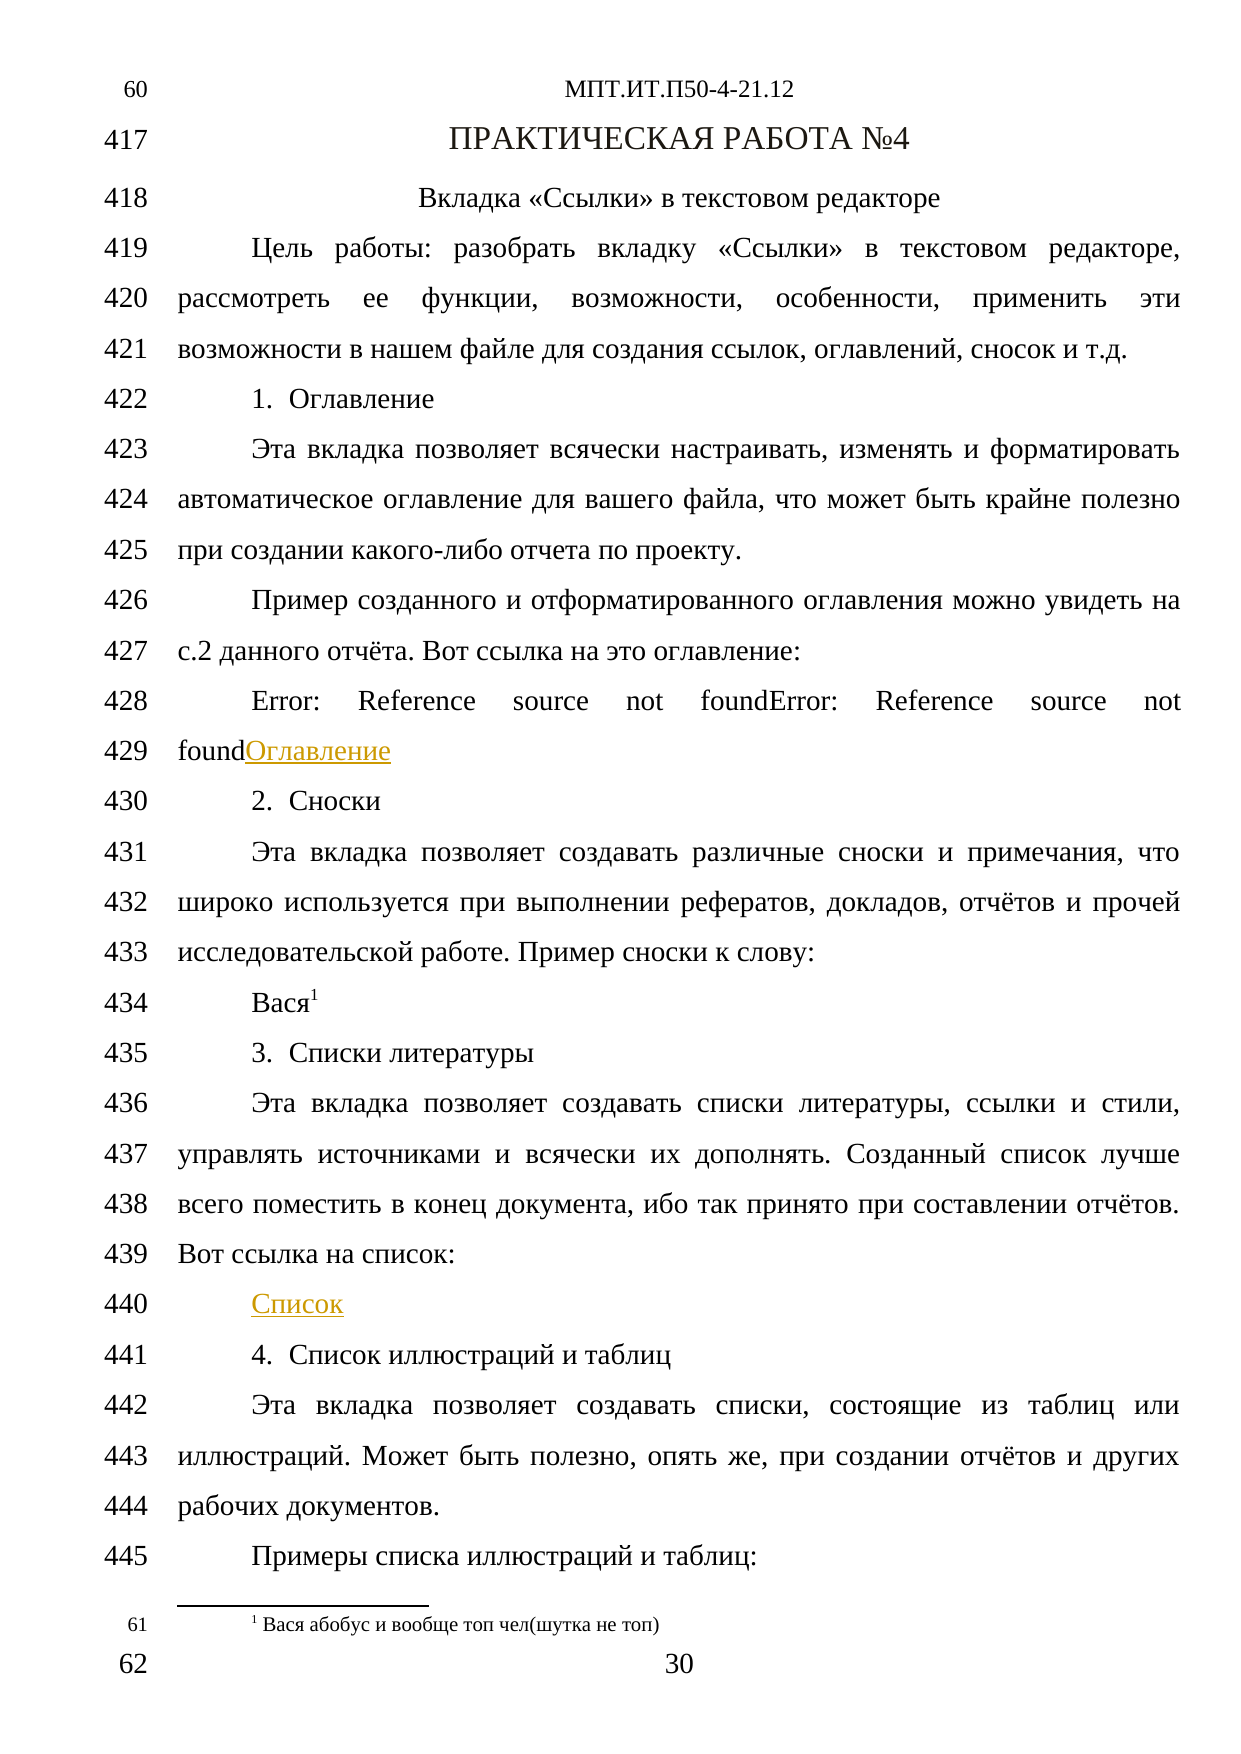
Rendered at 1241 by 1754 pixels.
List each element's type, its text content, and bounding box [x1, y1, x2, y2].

text Эта вкладка позволяет создавать различные сноски и примечания, что широко используется при выполнении рефератов, докладов, отчётов и прочей исследовательской работе. Пример сноски к слову: [177, 834, 1181, 968]
subtitle Вкладка «Ссылки» в текстовом редакторе [177, 180, 1181, 213]
text Список [177, 1287, 1181, 1320]
text Пример созданного и отформатированного оглавления можно увидеть на с.2 данного отчёта. Вот ссылка на это оглавление: [177, 582, 1181, 666]
list Сноски [251, 783, 1181, 817]
text Цель работы: разобрать вкладку «Ссылки» в текстовом редакторе, рассмотреть ее функции, возможности, особенности, применить эти возможности в нашем файле для создания ссылок, оглавлений, сносок и т.д. [177, 230, 1181, 364]
text Эта вкладка позволяет всячески настраивать, изменять и форматировать автоматическое оглавление для вашего файла, что может быть крайне полезно при создании какого-либо отчета по проекту. [177, 431, 1181, 566]
text Эта вкладка позволяет создавать списки, состоящие из таблиц или иллюстраций. Может быть полезно, опять же, при создании отчётов и других рабочих документов. [177, 1387, 1181, 1521]
list Списки литературы [251, 1035, 1181, 1069]
text Вася [177, 985, 1181, 1018]
subtitle ПРАКТИЧЕСКАЯ РАБОТА №4 [177, 118, 1181, 156]
text Примеры списка иллюстраций и таблиц: [177, 1538, 1181, 1572]
list Список иллюстраций и таблиц [251, 1337, 1181, 1371]
text Эта вкладка позволяет создавать списки литературы, ссылки и стили, управлять источниками и всячески их дополнять. Созданный список лучше всего поместить в конец документа, ибо так принято при составлении отчётов. Вот ссылка на список: [177, 1085, 1181, 1270]
